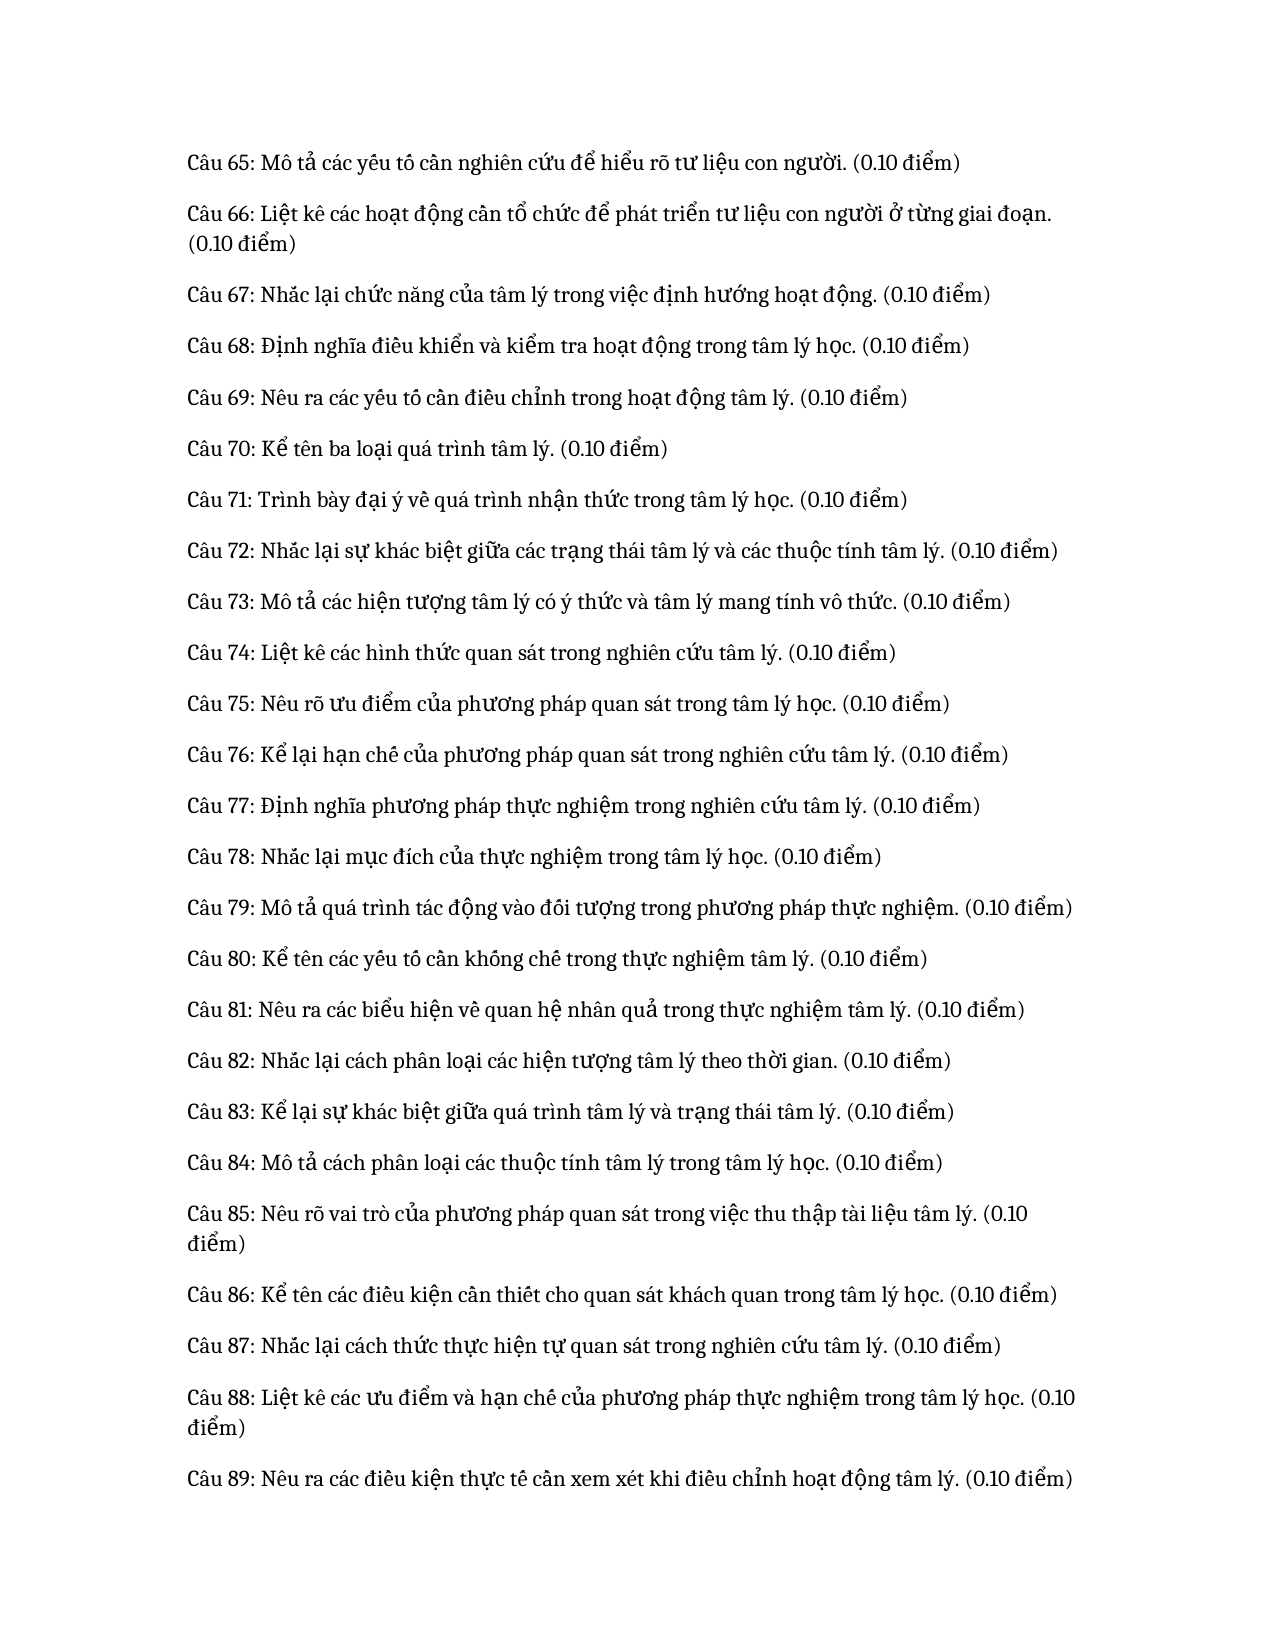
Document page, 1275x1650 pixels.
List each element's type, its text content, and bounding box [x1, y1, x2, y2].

text Câu 79: Mô tả quá trình tác động vào đối tượng trong phương pháp thực nghiệm. (0.10 điểm) [187, 895, 1087, 921]
text Câu 77: Định nghĩa phương pháp thực nghiệm trong nghiên cứu tâm lý. (0.10 điểm) [187, 793, 1087, 819]
text Câu 74: Liệt kê các hình thức quan sát trong nghiên cứu tâm lý. (0.10 điểm) [187, 639, 1087, 666]
text Câu 65: Mô tả các yếu tố cần nghiên cứu để hiểu rõ tư liệu con người. (0.10 điểm) [187, 150, 1087, 176]
text Câu 81: Nêu ra các biểu hiện về quan hệ nhân quả trong thực nghiệm tâm lý. (0.10 điểm) [187, 997, 1087, 1023]
text Câu 78: Nhắc lại mục đích của thực nghiệm trong tâm lý học. (0.10 điểm) [187, 844, 1087, 870]
text Câu 85: Nêu rõ vai trò của phương pháp quan sát trong việc thu thập tài liệu tâm lý. (0.10 điểm) [187, 1201, 1087, 1258]
text Câu 72: Nhắc lại sự khác biệt giữa các trạng thái tâm lý và các thuộc tính tâm lý. (0.10 điểm) [187, 537, 1087, 564]
text Câu 80: Kể tên các yếu tố cần khống chế trong thực nghiệm tâm lý. (0.10 điểm) [187, 946, 1087, 972]
text Câu 68: Định nghĩa điều khiển và kiểm tra hoạt động trong tâm lý học. (0.10 điểm) [187, 333, 1087, 360]
text Câu 67: Nhắc lại chức năng của tâm lý trong việc định hướng hoạt động. (0.10 điểm) [187, 282, 1087, 309]
text Câu 83: Kể lại sự khác biệt giữa quá trình tâm lý và trạng thái tâm lý. (0.10 điểm) [187, 1099, 1087, 1125]
text Câu 82: Nhắc lại cách phân loại các hiện tượng tâm lý theo thời gian. (0.10 điểm) [187, 1048, 1087, 1074]
text Câu 89: Nêu ra các điều kiện thực tế cần xem xét khi điều chỉnh hoạt động tâm lý. (0.10 điểm) [187, 1466, 1087, 1492]
text Câu 71: Trình bày đại ý về quá trình nhận thức trong tâm lý học. (0.10 điểm) [187, 486, 1087, 513]
text Câu 87: Nhắc lại cách thức thực hiện tự quan sát trong nghiên cứu tâm lý. (0.10 điểm) [187, 1333, 1087, 1360]
text Câu 86: Kể tên các điều kiện cần thiết cho quan sát khách quan trong tâm lý học. (0.10 điểm) [187, 1282, 1087, 1309]
text Câu 73: Mô tả các hiện tượng tâm lý có ý thức và tâm lý mang tính vô thức. (0.10 điểm) [187, 588, 1087, 615]
text Câu 76: Kể lại hạn chế của phương pháp quan sát trong nghiên cứu tâm lý. (0.10 điểm) [187, 742, 1087, 768]
text Câu 75: Nêu rõ ưu điểm của phương pháp quan sát trong tâm lý học. (0.10 điểm) [187, 691, 1087, 717]
text Câu 88: Liệt kê các ưu điểm và hạn chế của phương pháp thực nghiệm trong tâm lý học. (0.10 điểm) [187, 1384, 1087, 1441]
text Câu 70: Kể tên ba loại quá trình tâm lý. (0.10 điểm) [187, 435, 1087, 462]
text Câu 84: Mô tả cách phân loại các thuộc tính tâm lý trong tâm lý học. (0.10 điểm) [187, 1150, 1087, 1176]
text Câu 66: Liệt kê các hoạt động cần tổ chức để phát triển tư liệu con người ở từng giai đoạn. (0.10 điểm) [187, 201, 1087, 258]
text Câu 69: Nêu ra các yếu tố cần điều chỉnh trong hoạt động tâm lý. (0.10 điểm) [187, 384, 1087, 411]
